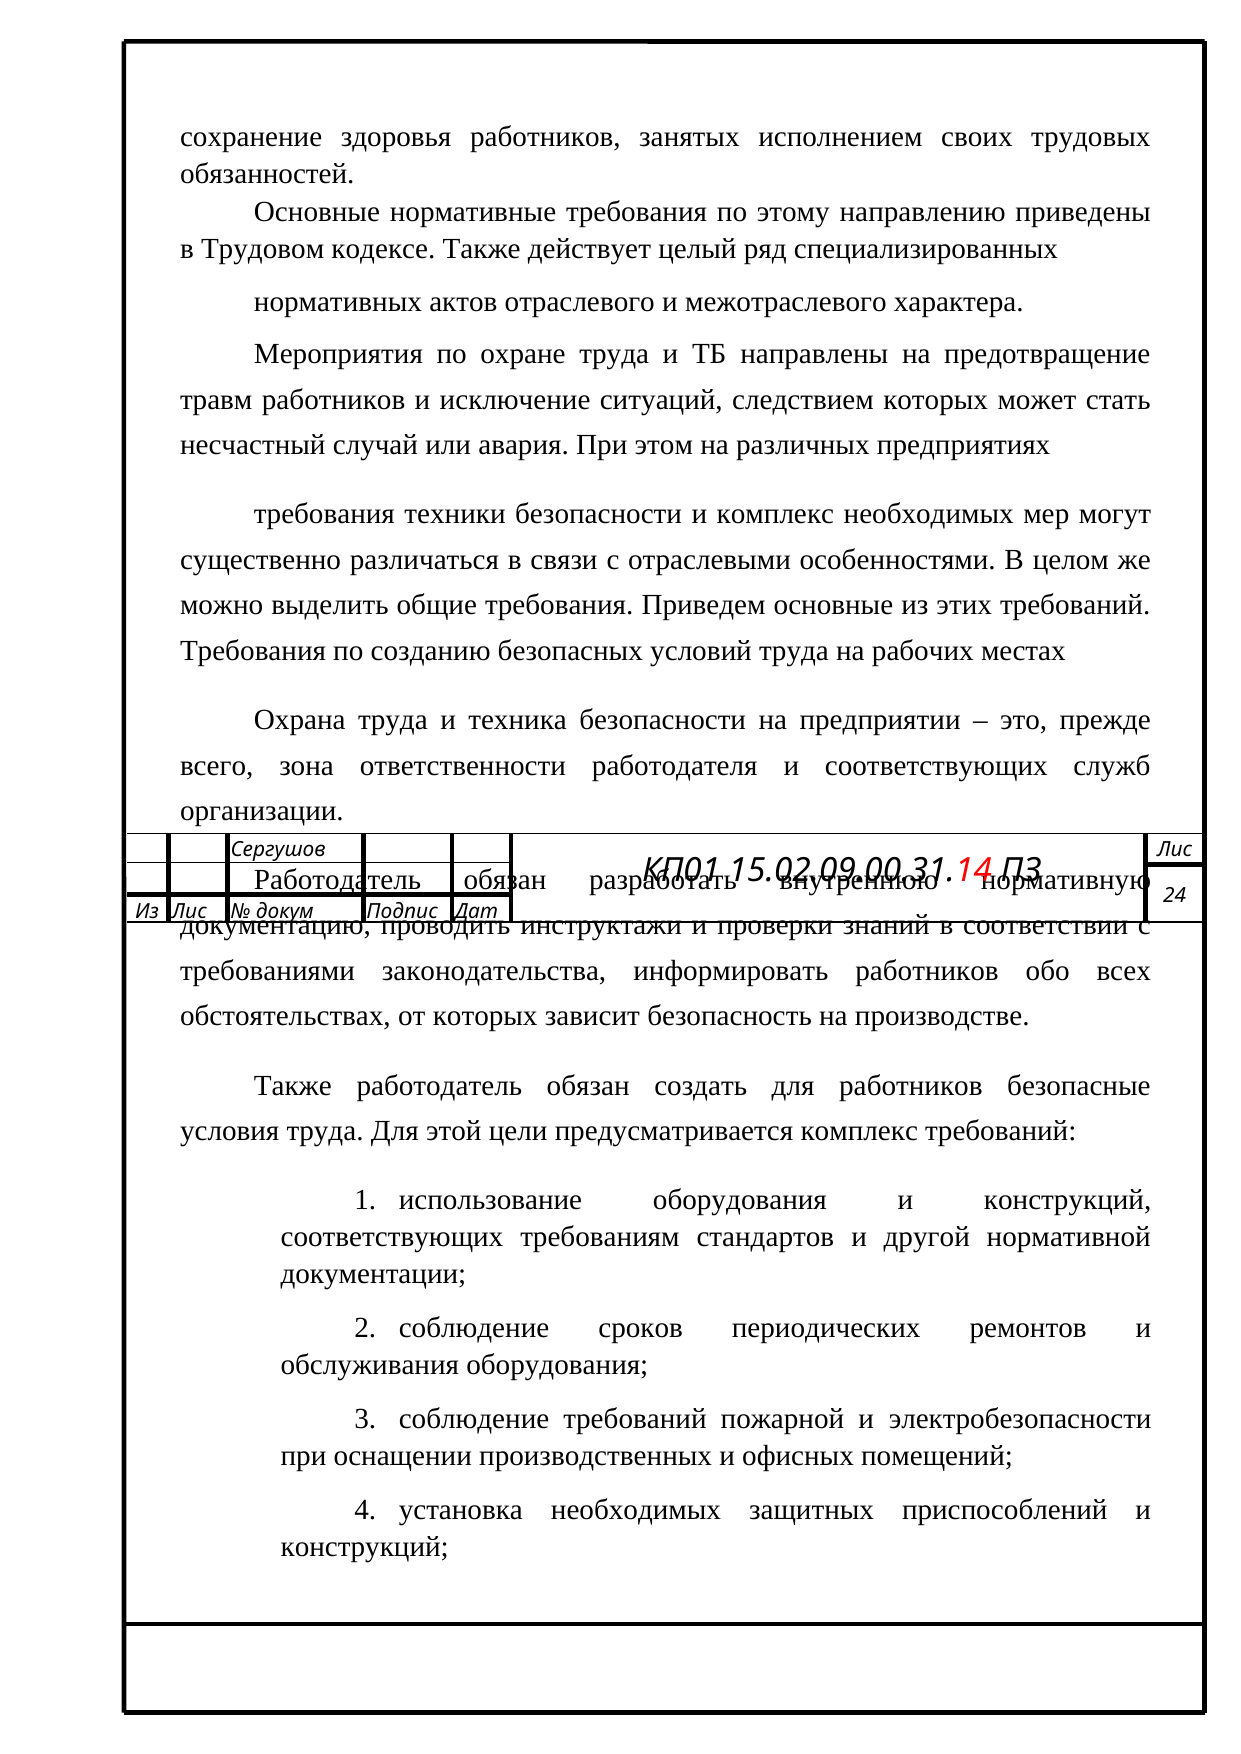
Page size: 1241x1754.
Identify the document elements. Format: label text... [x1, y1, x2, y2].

text Мероприятия по охране труда и ТБ направлены на предотвращение травм работников и исключение ситуаций, следствием которых может стать несчастный случай или авария. При этом на различных предприятиях [180, 336, 1151, 461]
list установка необходимых защитных приспособлений и конструкций; [280, 1492, 1151, 1562]
text Также работодатель обязан создать для работников безопасные условия труда. Для этой цели предусматривается комплекс требований: [180, 1068, 1151, 1147]
text Работодатель обязан разработать внутреннюю нормативную документацию, проводить инструктажи и проверки знаний в соответствии с требованиями законодательства, информировать работников обо всех обстоятельствах, от которых зависит безопасность на производстве. [180, 923, 1151, 1032]
text Основные нормативные требования по этому направлению приведены в Трудовом кодексе. Также действует целый ряд специализированных [180, 194, 1151, 265]
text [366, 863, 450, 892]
list соблюдение требований пожарной и электробезопасности при оснащении производственных и офисных помещений; [280, 1401, 1151, 1472]
list использование оборудования и конструкций, соответствующих требованиям стандартов и другой нормативной документации; [280, 1182, 1151, 1290]
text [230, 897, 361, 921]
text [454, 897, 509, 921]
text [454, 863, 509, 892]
list соблюдение сроков периодических ремонтов и обслуживания оборудования; [280, 1310, 1151, 1381]
text требования техники безопасности и комплекс необходимых мер могут существенно различаться в связи с отраслевыми особенностями. В целом же можно выделить общие требования. Приведем основные из этих требований. Требования по созданию безопасных условий труда на рабочих местах [180, 496, 1151, 667]
text Работодатель обязан разработать внутреннюю нормативную документацию, проводить инструктажи и проверки знаний в соответствии с требованиями законодательства, информировать работников обо всех обстоятельствах, от которых зависит безопасность на производстве. [513, 862, 1143, 921]
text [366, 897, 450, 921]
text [180, 119, 1151, 190]
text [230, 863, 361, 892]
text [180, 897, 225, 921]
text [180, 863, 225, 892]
text нормативных актов отраслевого и межотраслевого характера. [180, 284, 1151, 317]
text Охрана труда и техника безопасности на предприятии – это, прежде всего, зона ответственности работодателя и соответствующих служб организации. [180, 702, 1151, 827]
